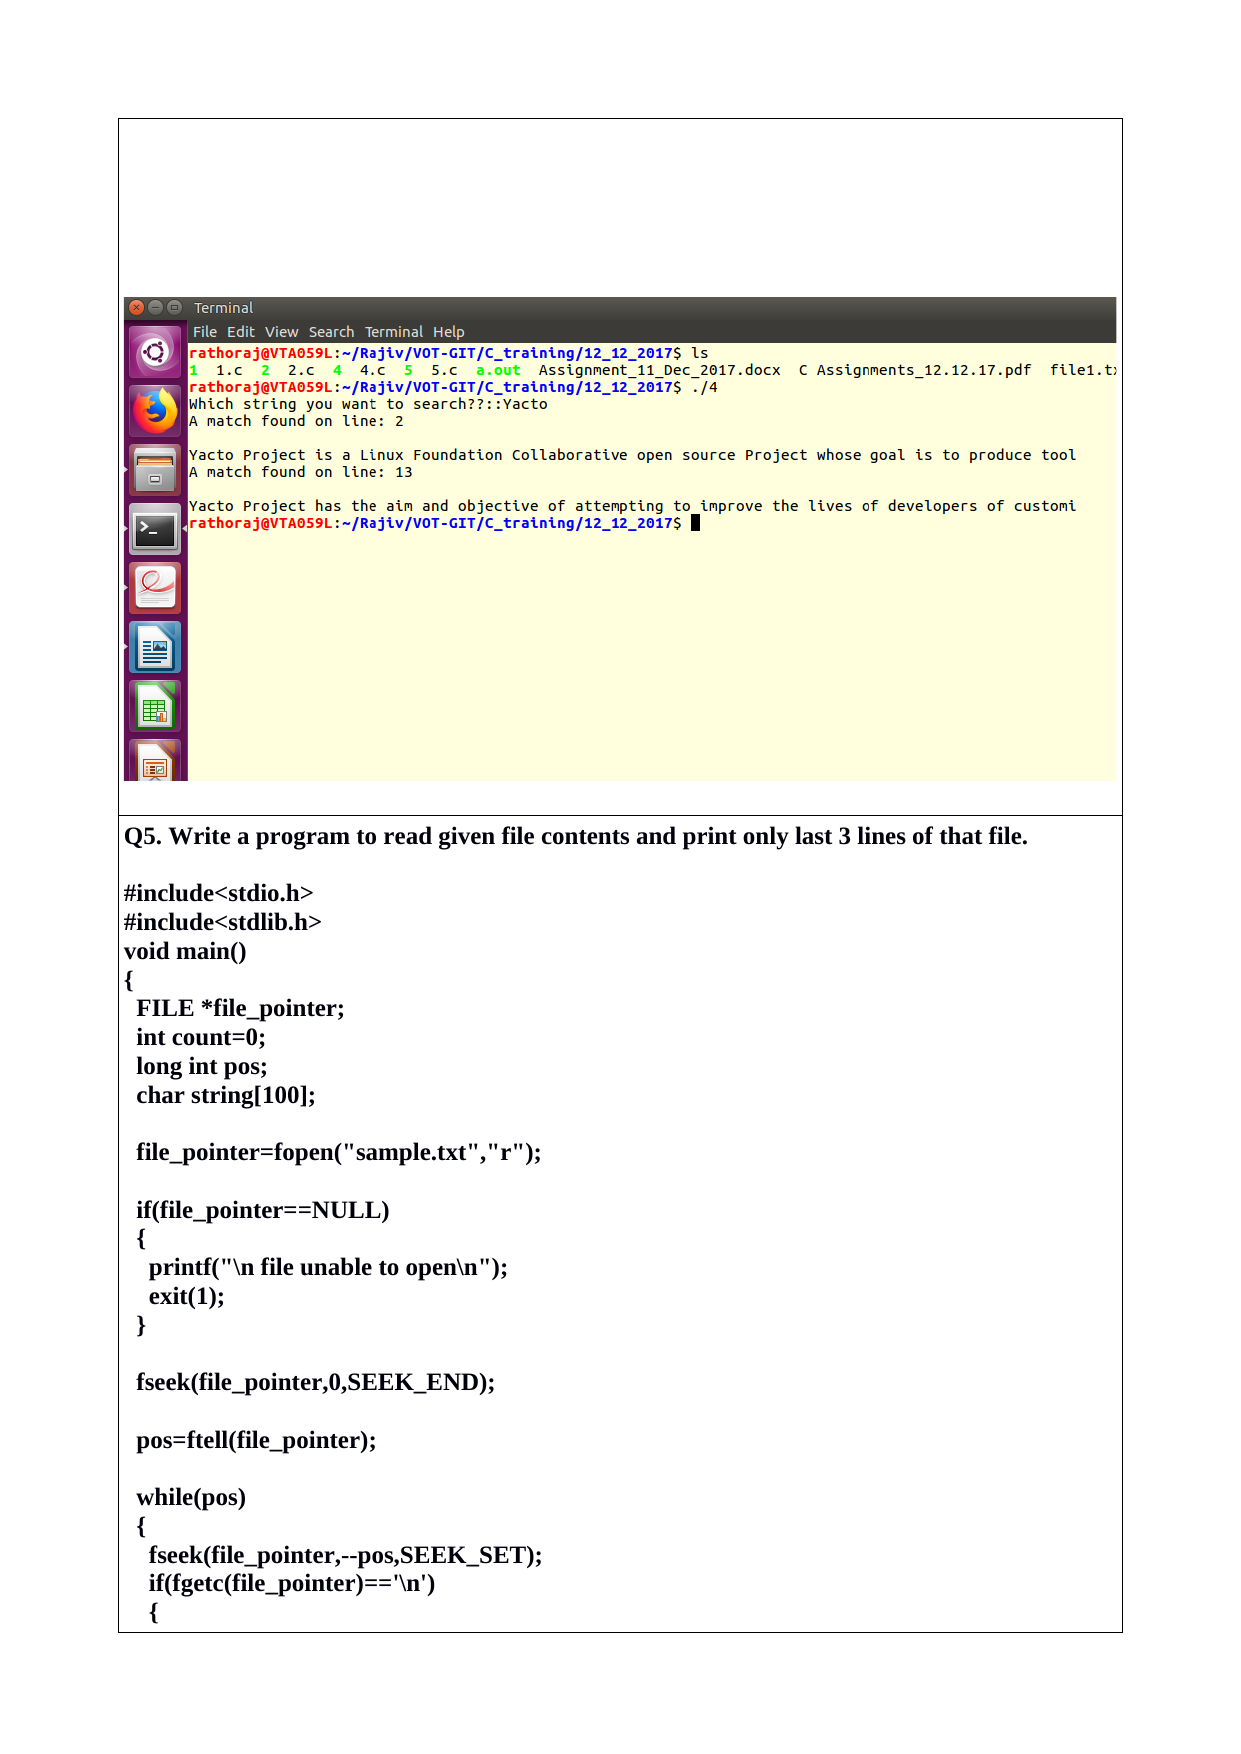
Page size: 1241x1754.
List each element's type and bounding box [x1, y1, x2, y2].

table_cell [119, 119, 1122, 815]
table_cell [119, 816, 1122, 1632]
picture [123, 297, 1117, 781]
